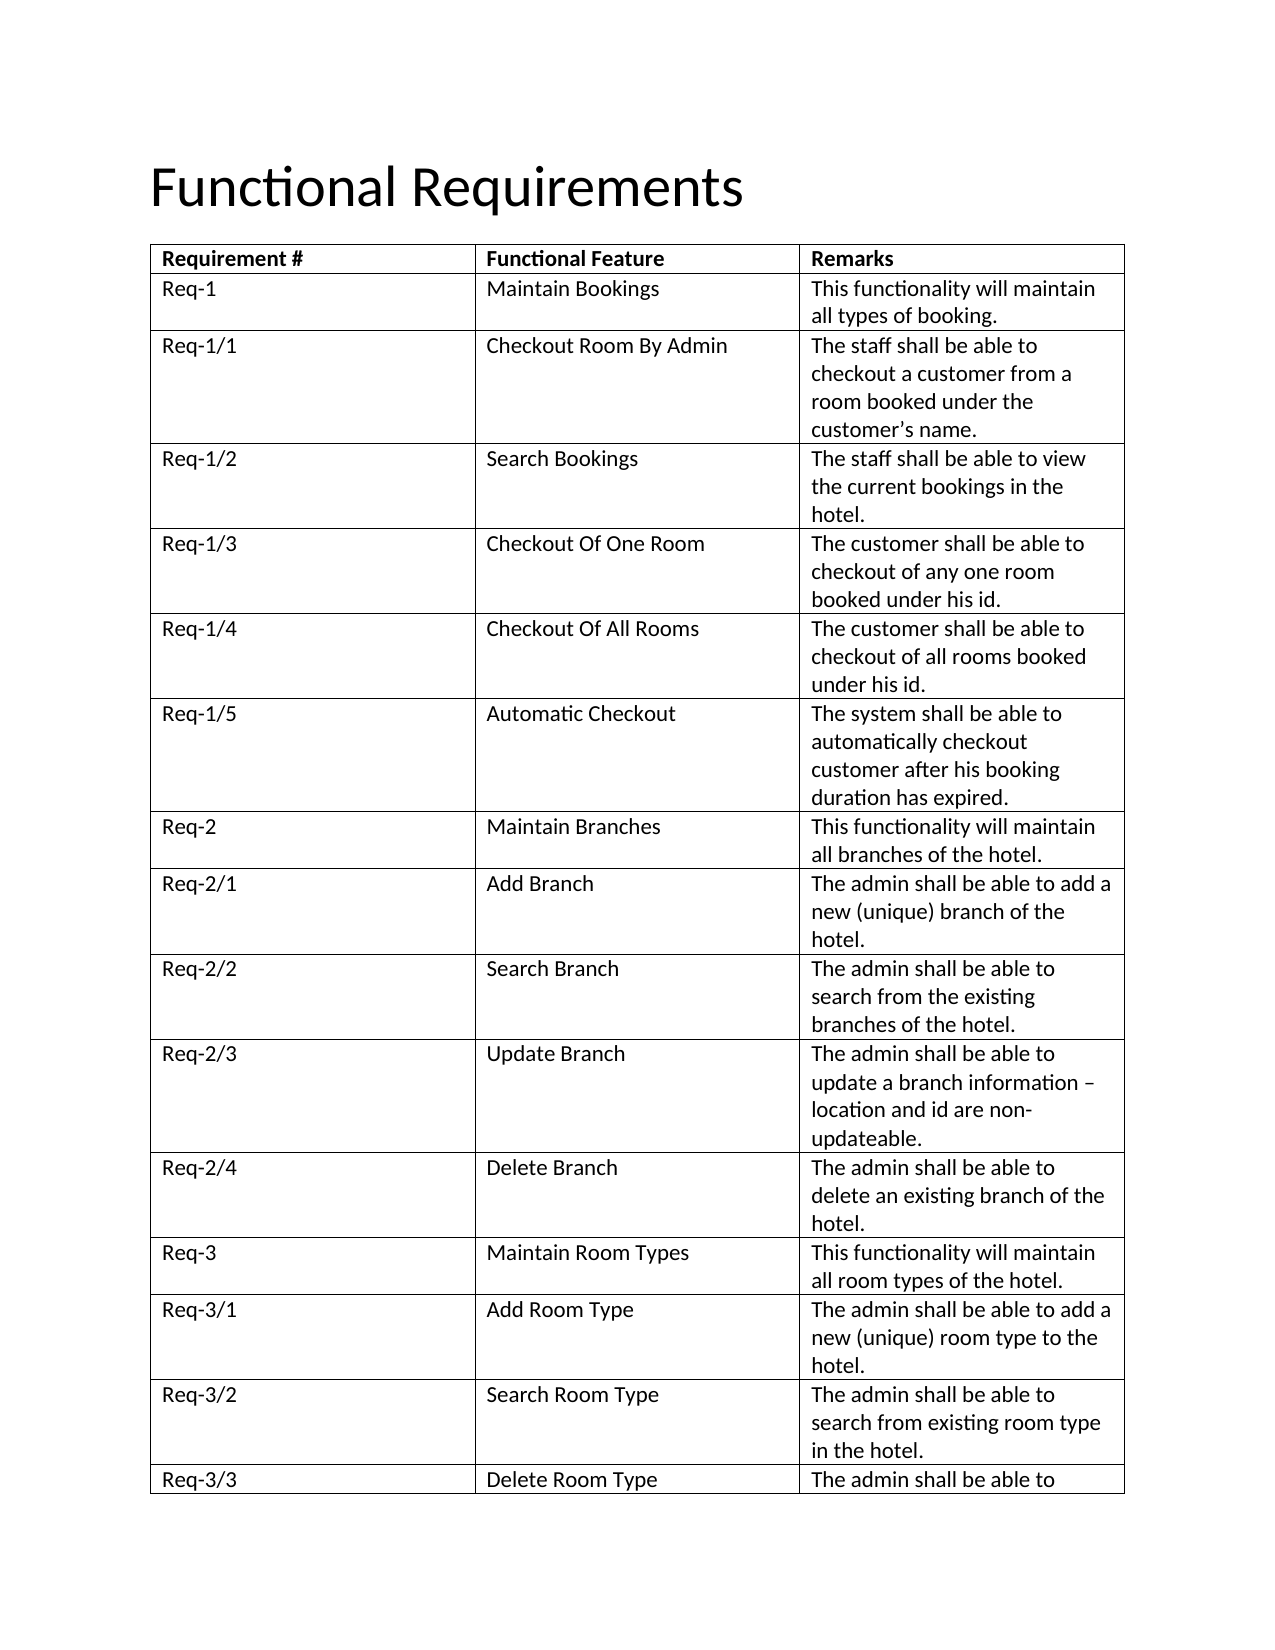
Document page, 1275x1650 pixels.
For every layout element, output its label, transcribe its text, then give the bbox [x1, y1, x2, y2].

table_cell Update Branch [476, 1040, 799, 1152]
table_cell Req-3/2 [151, 1380, 475, 1464]
table_cell The staff shall be able to view the current bookings in the hotel. [800, 444, 1124, 528]
table_cell Search Branch [476, 955, 799, 1038]
table_cell Req-1/5 [151, 699, 475, 811]
table_cell Req-2/2 [151, 955, 475, 1038]
table_cell Req-2/1 [151, 869, 475, 953]
table_cell Req-2 [151, 812, 475, 868]
table_cell The staff shall be able to checkout a customer from a room booked under the customer’s name. [800, 331, 1124, 443]
table_cell Automatic Checkout [476, 699, 799, 811]
table_cell Add Branch [476, 869, 799, 953]
table_cell The system shall be able to automatically checkout customer after his booking duration has expired. [800, 699, 1124, 811]
text Functional Requirements [150, 150, 1125, 221]
table_cell Req-1/2 [151, 444, 475, 528]
table_cell Req-3/1 [151, 1295, 475, 1379]
table_cell Req-3/3 [151, 1465, 475, 1493]
table_cell The customer shall be able to checkout of any one room booked under his id. [800, 529, 1124, 613]
table_cell Search Bookings [476, 444, 799, 528]
table_cell Req-2/4 [151, 1153, 475, 1237]
table_cell Checkout Of All Rooms [476, 614, 799, 698]
table_cell Maintain Branches [476, 812, 799, 868]
table_header Functional Feature [476, 245, 799, 273]
table_cell Req-1/1 [151, 331, 475, 443]
table_cell Add Room Type [476, 1295, 799, 1379]
table_cell The admin shall be able to delete an existing branch of the hotel. [800, 1153, 1124, 1237]
table_cell The admin shall be able to add a new (unique) branch of the hotel. [800, 869, 1124, 953]
table_cell Checkout Room By Admin [476, 331, 799, 443]
table_cell Checkout Of One Room [476, 529, 799, 613]
table_cell The customer shall be able to checkout of all rooms booked under his id. [800, 614, 1124, 698]
table_header Remarks [800, 245, 1124, 273]
table_cell Search Room Type [476, 1380, 799, 1464]
table_cell Req-1 [151, 274, 475, 330]
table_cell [800, 1465, 1124, 1493]
table_cell The admin shall be able to update a branch information – location and id are non-updateable. [800, 1040, 1124, 1152]
table_cell Req-1/4 [151, 614, 475, 698]
table_cell This functionality will maintain all branches of the hotel. [800, 812, 1124, 868]
table_cell Maintain Room Types [476, 1238, 799, 1294]
table_cell The admin shall be able to add a new (unique) room type to the hotel. [800, 1295, 1124, 1379]
table_cell The admin shall be able to search from the existing branches of the hotel. [800, 955, 1124, 1038]
table_cell Maintain Bookings [476, 274, 799, 330]
table_cell Delete Branch [476, 1153, 799, 1237]
table_cell This functionality will maintain all types of booking. [800, 274, 1124, 330]
table_cell Req-3 [151, 1238, 475, 1294]
table_cell Delete Room Type [476, 1465, 799, 1493]
table_header Requirement # [151, 245, 475, 273]
table_cell Req-2/3 [151, 1040, 475, 1152]
table_cell The admin shall be able to search from existing room type in the hotel. [800, 1380, 1124, 1464]
table_cell Req-1/3 [151, 529, 475, 613]
table_cell This functionality will maintain all room types of the hotel. [800, 1238, 1124, 1294]
